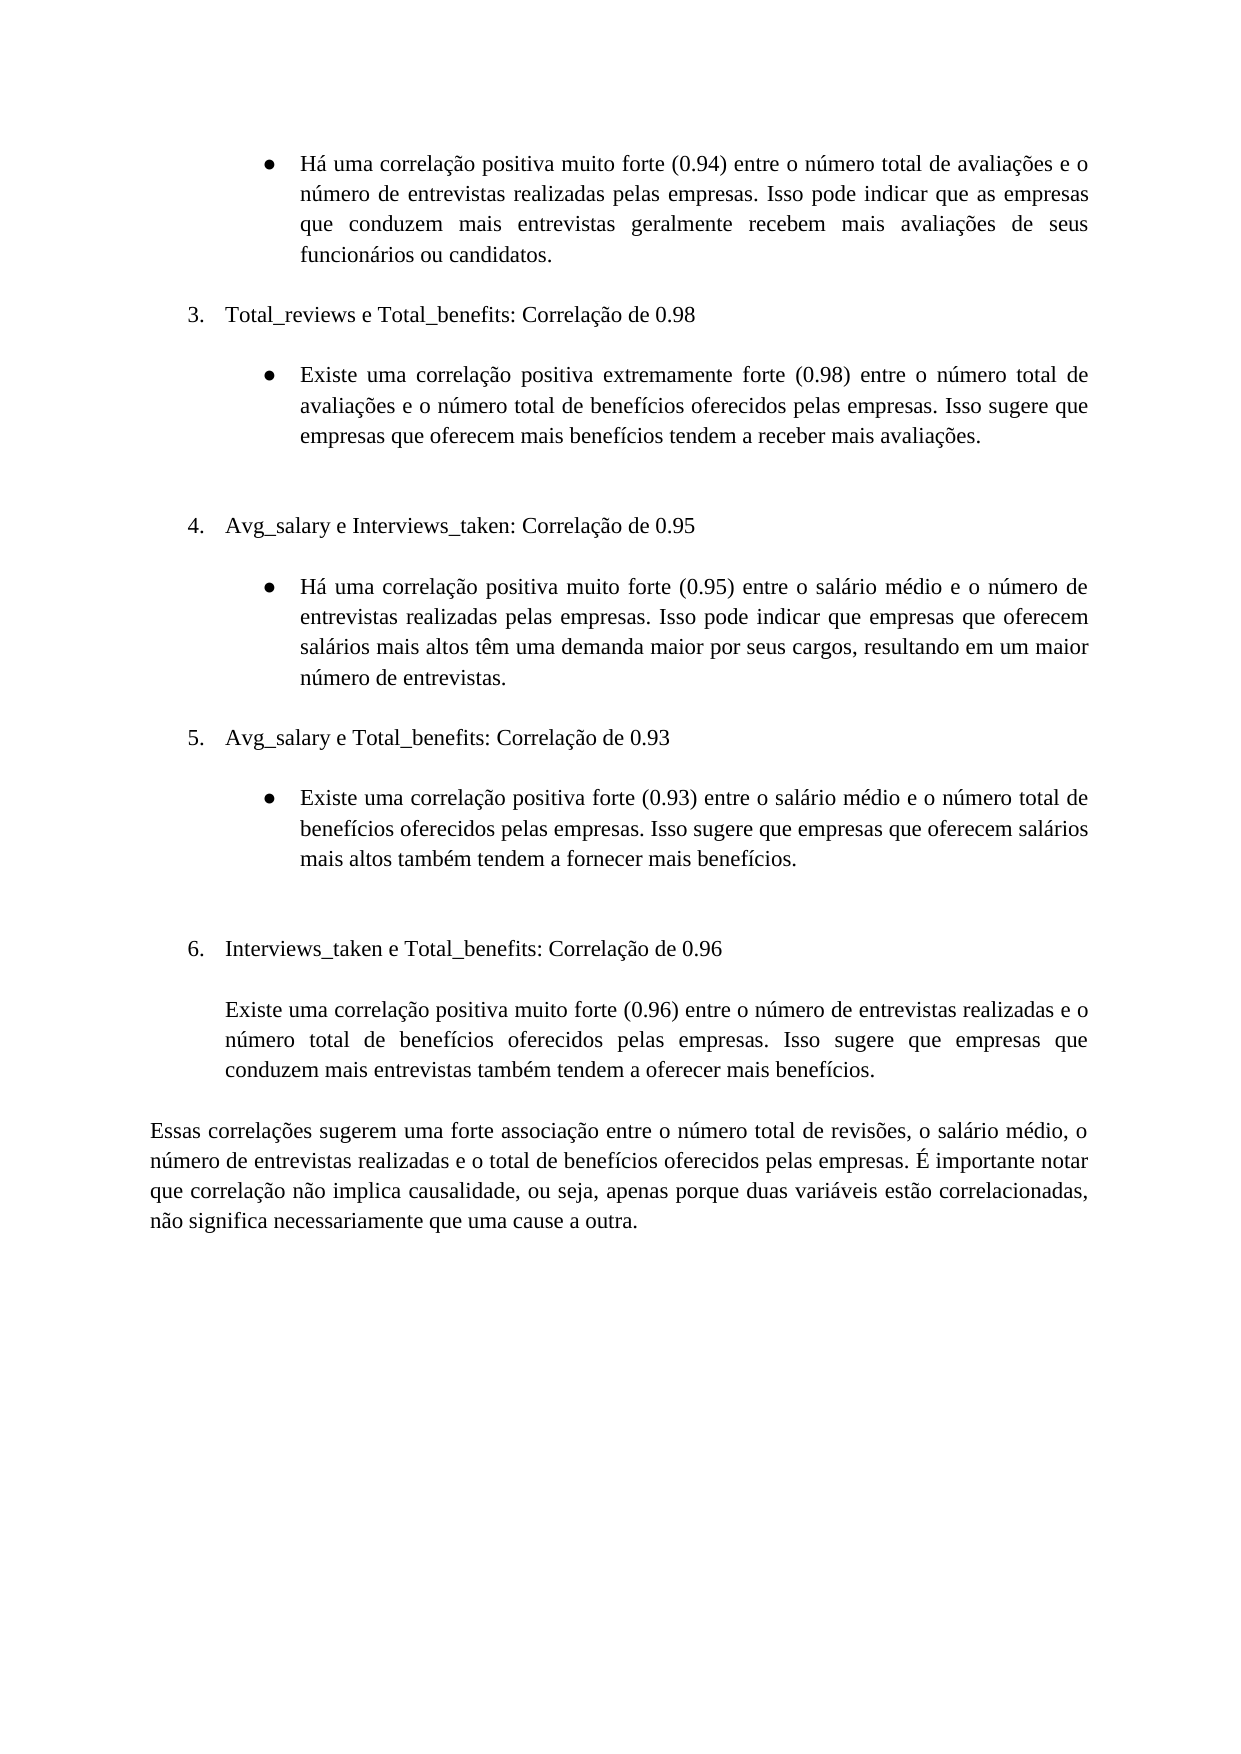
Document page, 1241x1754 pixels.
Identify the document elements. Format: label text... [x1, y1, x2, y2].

text Existe uma correlação positiva muito forte (0.96) entre o número de entrevistas realizadas e o número total de benefícios oferecidos pelas empresas. Isso sugere que empresas que conduzem mais entrevistas também tendem a oferecer mais benefícios. [225, 996, 1090, 1083]
list Há uma correlação positiva muito forte (0.94) entre o número total de avaliações e o número de entrevistas realizadas pelas empresas. Isso pode indicar que as empresas que conduzem mais entrevistas geralmente recebem mais avaliações de seus funcionários ou candidatos. [262, 150, 1090, 267]
list Avg_salary e Interviews_taken: Correlação de 0.95 [187, 512, 1090, 539]
list Interviews_taken e Total_benefits: Correlação de 0.96 [187, 935, 1090, 962]
list Há uma correlação positiva muito forte (0.95) entre o salário médio e o número de entrevistas realizadas pelas empresas. Isso pode indicar que empresas que oferecem salários mais altos têm uma demanda maior por seus cargos, resultando em um maior número de entrevistas. [262, 573, 1090, 690]
text Essas correlações sugerem uma forte associação entre o número total de revisões, o salário médio, o número de entrevistas realizadas e o total de benefícios oferecidos pelas empresas. É importante notar que correlação não implica causalidade, ou seja, apenas porque duas variáveis estão correlacionadas, não significa necessariamente que uma cause a outra. [150, 1117, 1090, 1234]
list Avg_salary e Total_benefits: Correlação de 0.93 [187, 724, 1090, 750]
list Total_reviews e Total_benefits: Correlação de 0.98 [187, 301, 1090, 327]
list Existe uma correlação positiva extremamente forte (0.98) entre o número total de avaliações e o número total de benefícios oferecidos pelas empresas. Isso sugere que empresas que oferecem mais benefícios tendem a receber mais avaliações. [262, 361, 1090, 448]
list Existe uma correlação positiva forte (0.93) entre o salário médio e o número total de benefícios oferecidos pelas empresas. Isso sugere que empresas que oferecem salários mais altos também tendem a fornecer mais benefícios. [262, 784, 1090, 871]
